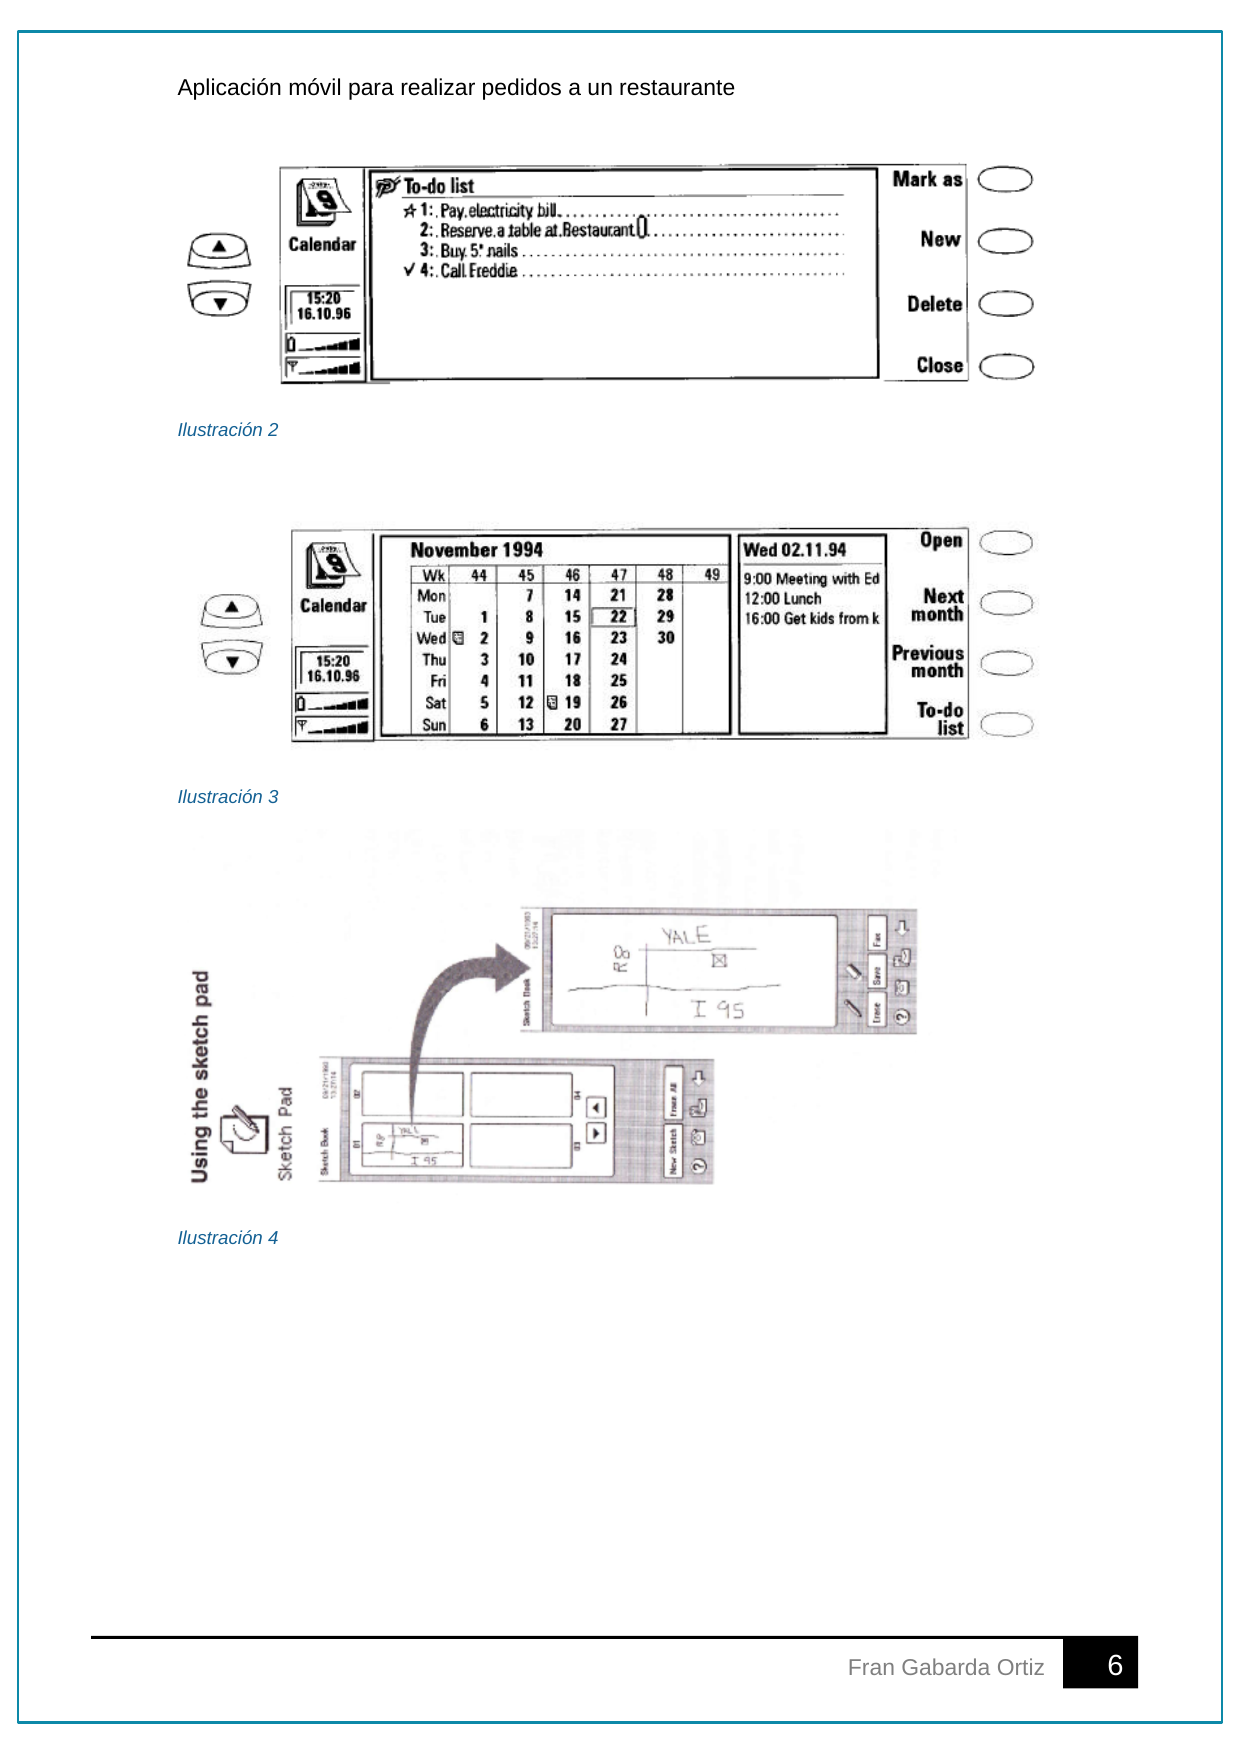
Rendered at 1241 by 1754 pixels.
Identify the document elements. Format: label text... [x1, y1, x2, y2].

picture [177, 147, 1063, 400]
picture [178, 830, 956, 1208]
picture [177, 506, 1063, 767]
